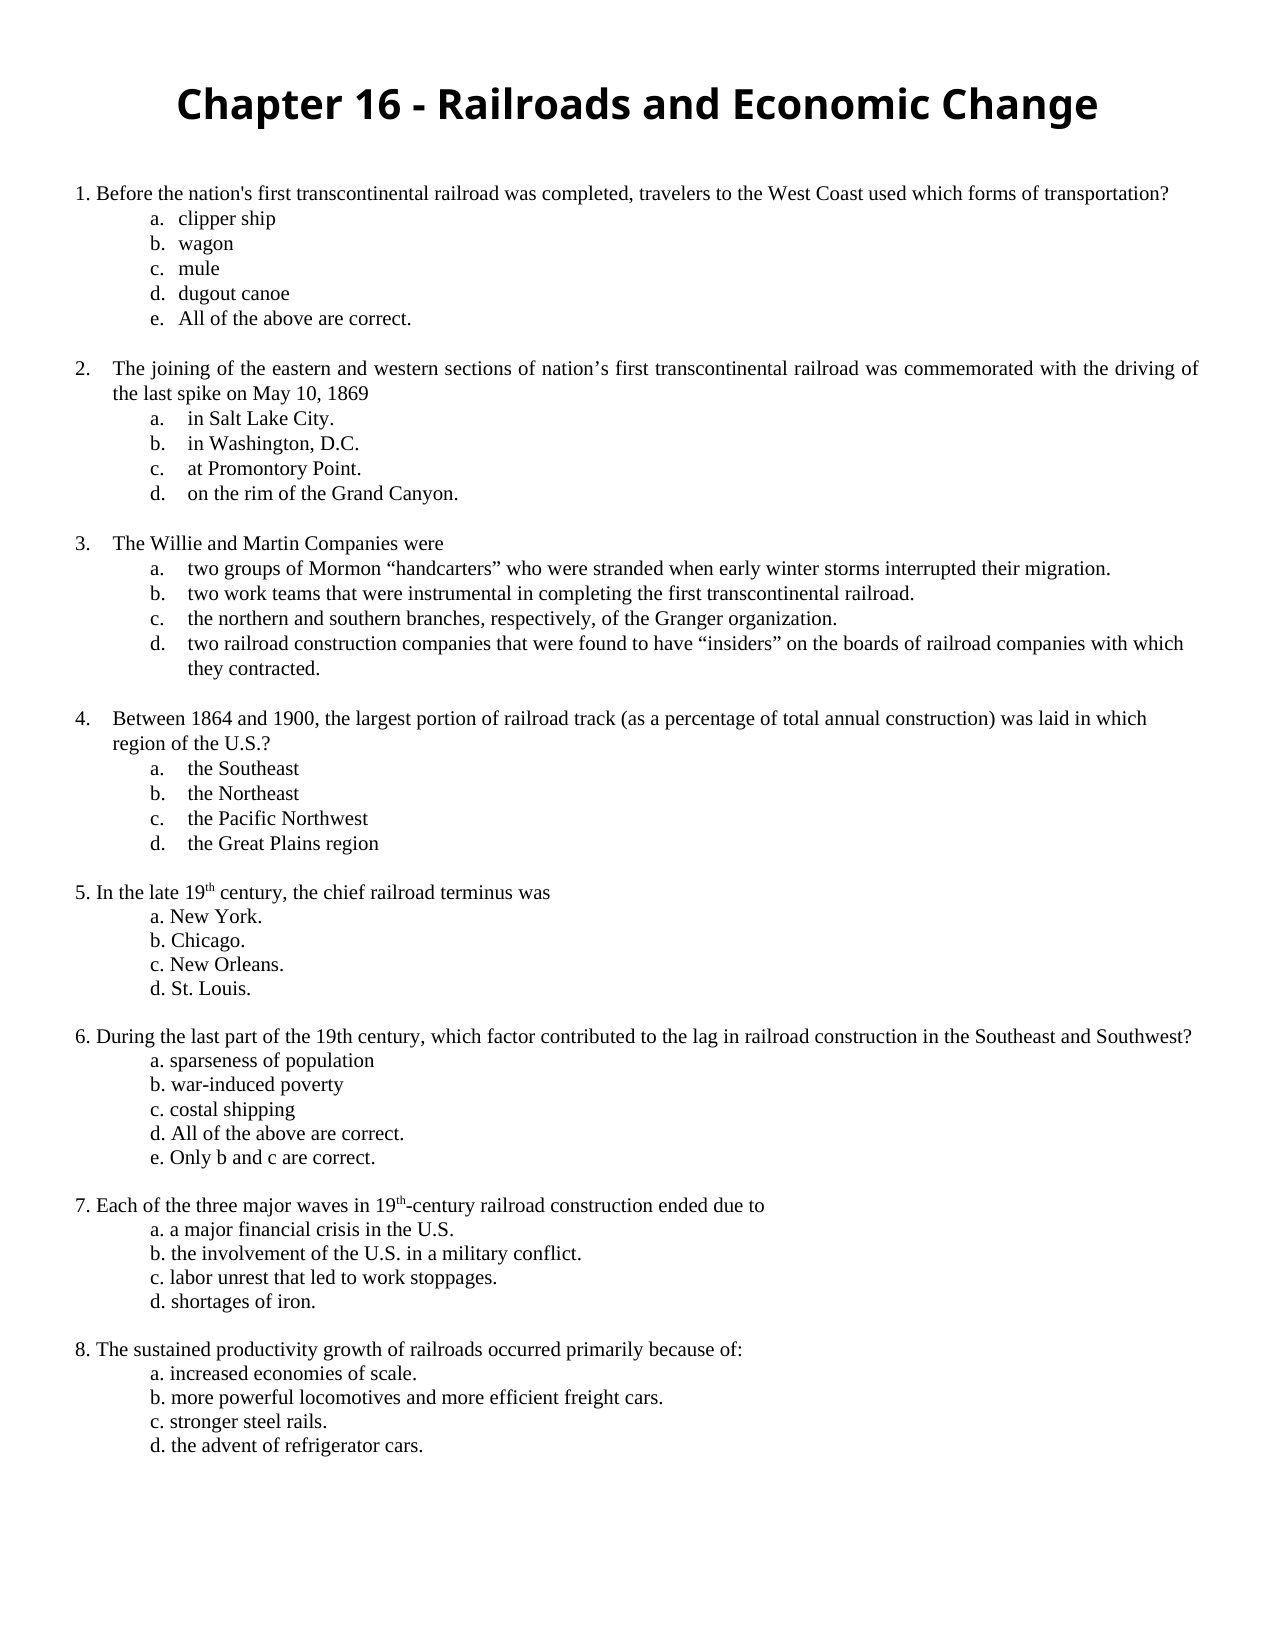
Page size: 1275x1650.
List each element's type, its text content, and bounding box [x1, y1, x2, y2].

text a. increased economies of scale. [75, 1361, 1200, 1385]
text b. war-induced poverty [150, 1072, 1200, 1096]
text d. shortages of iron. [150, 1289, 1200, 1313]
text c. at Promontory Point. [150, 455, 1200, 480]
text d. dugout canoe [150, 280, 1200, 305]
text b. wagon [150, 230, 1200, 255]
text e. Only b and c are correct. [150, 1144, 1200, 1169]
text d. on the rim of the Grand Canyon. [150, 480, 1200, 505]
text c. stronger steel rails. [75, 1409, 1200, 1433]
text b. the involvement of the U.S. in a military conflict. [150, 1241, 1200, 1265]
text d. All of the above are correct. [150, 1121, 1200, 1144]
text d. the advent of refrigerator cars. [75, 1433, 1200, 1457]
text 4. Between 1864 and 1900, the largest portion of railroad track (as a percentage of total annual construction) was laid in which region of the U.S.? [75, 705, 1200, 755]
text a. New York. [150, 904, 1200, 928]
text 3. The Willie and Martin Companies were [75, 530, 1200, 555]
text a. a major financial crisis in the U.S. [150, 1217, 1200, 1241]
text d. the Great Plains region [150, 830, 1200, 855]
text 1. Before the nation's first transcontinental railroad was completed, travelers to the West Coast used which forms of transportation? [75, 180, 1200, 205]
text c. labor unrest that led to work stoppages. [150, 1265, 1200, 1289]
text Chapter 16 - Railroads and Economic Change [75, 75, 1200, 132]
text 6. During the last part of the 19th century, which factor contributed to the lag in railroad construction in the Southeast and Southwest? [75, 1024, 1200, 1048]
text 8. The sustained productivity growth of railroads occurred primarily because of: [75, 1337, 1200, 1361]
text a. two groups of Mormon “handcarters” who were stranded when early winter storms interrupted their migration. [150, 555, 1200, 580]
text c. the Pacific Northwest [150, 805, 1200, 830]
text b. Chicago. [150, 928, 1200, 952]
text a. in Salt Lake City. [150, 405, 1200, 430]
text 7. Each of the three major waves in 19th-century railroad construction ended due to [75, 1193, 1200, 1217]
text e. All of the above are correct. [150, 305, 1200, 330]
text c. mule [150, 255, 1200, 280]
text a. clipper ship [150, 205, 1200, 230]
text 2. The joining of the eastern and western sections of nation’s first transcontinental railroad was commemorated with the driving of the last spike on May 10, 1869 [75, 355, 1200, 405]
text c. New Orleans. [150, 952, 1200, 976]
text c. the northern and southern branches, respectively, of the Granger organization. [150, 605, 1200, 630]
text c. costal shipping [150, 1096, 1200, 1121]
text b. in Washington, D.C. [150, 430, 1200, 455]
text d. two railroad construction companies that were found to have “insiders” on the boards of railroad companies with which they contracted. [150, 630, 1200, 680]
text 5. In the late 19th century, the chief railroad terminus was [75, 880, 1200, 904]
text b. two work teams that were instrumental in completing the first transcontinental railroad. [150, 580, 1200, 605]
text b. the Northeast [150, 780, 1200, 805]
text b. more powerful locomotives and more efficient freight cars. [75, 1385, 1200, 1409]
text a. sparseness of population [150, 1048, 1200, 1072]
text a. the Southeast [150, 755, 1200, 780]
text d. St. Louis. [150, 976, 1200, 1000]
